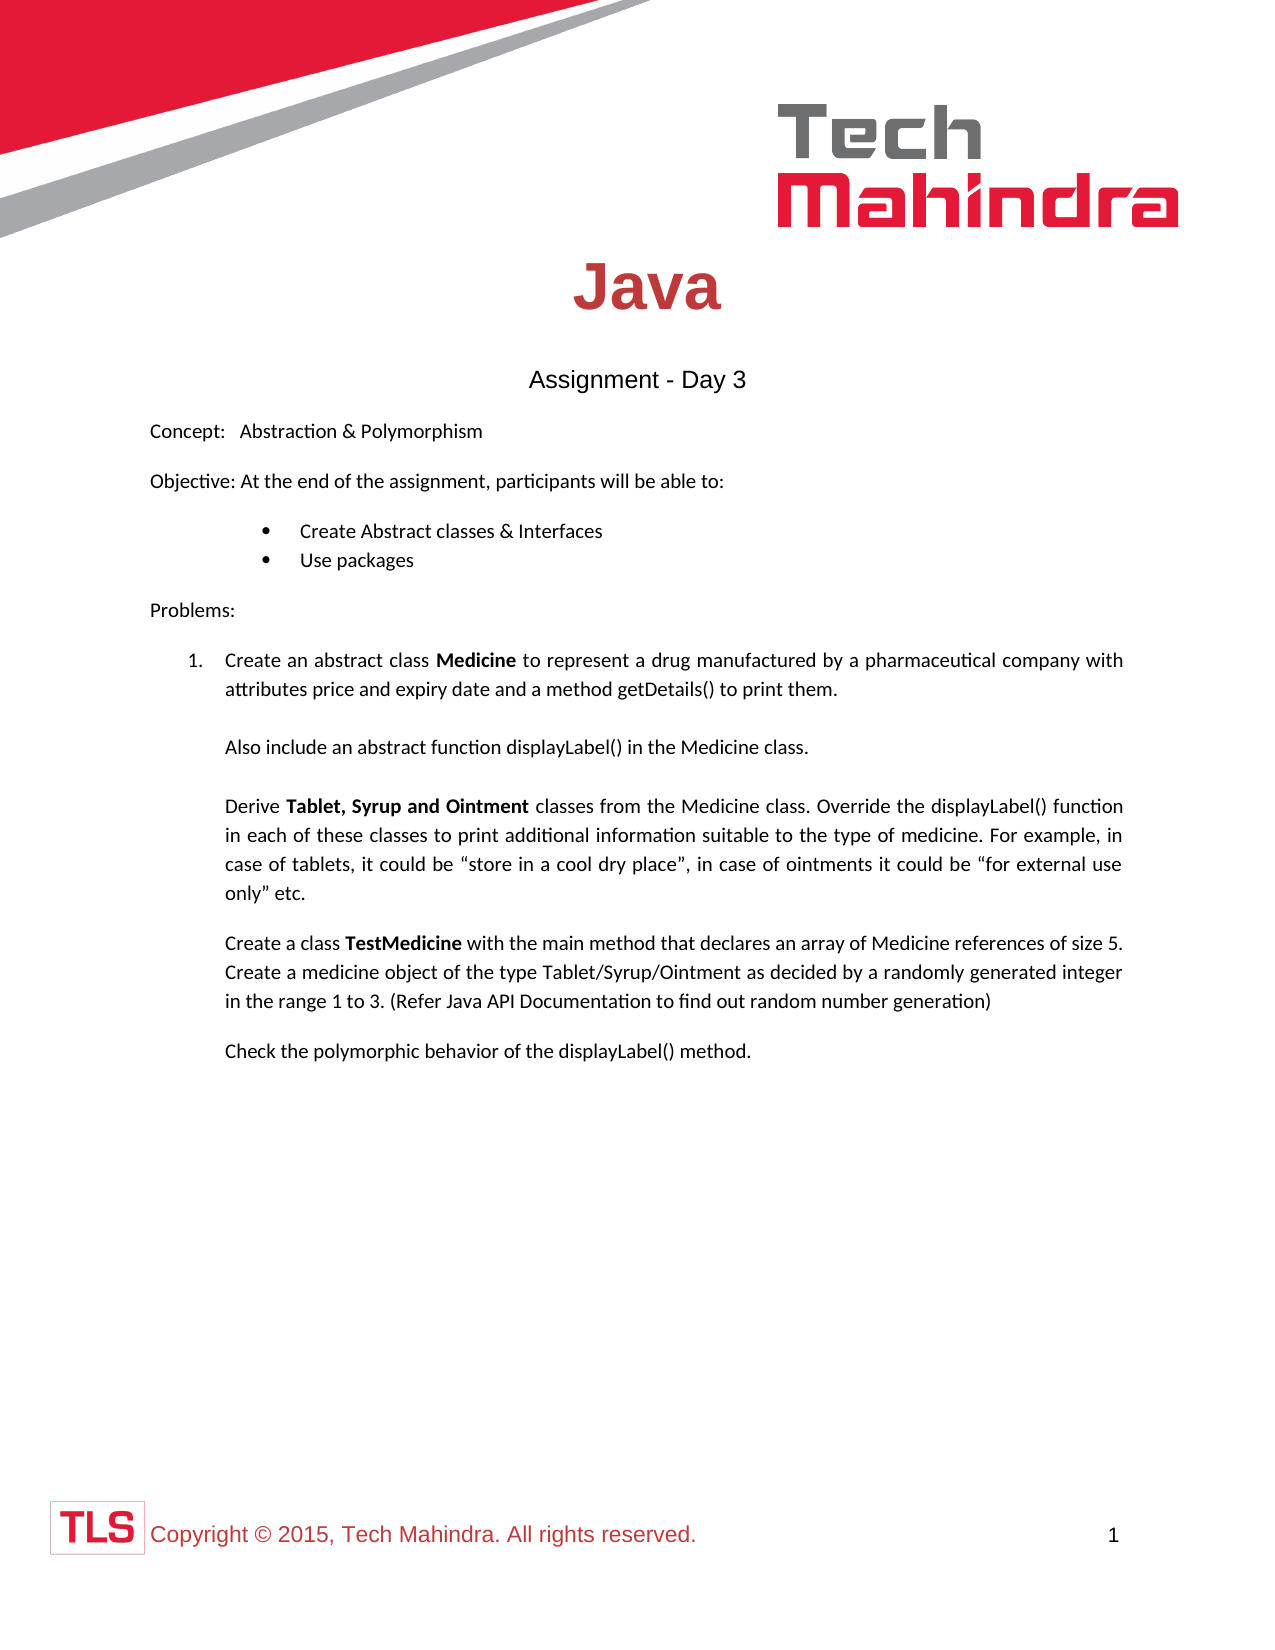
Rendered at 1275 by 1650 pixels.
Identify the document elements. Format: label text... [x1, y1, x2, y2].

text Assignment - Day 3 [150, 365, 1125, 394]
text Objective: At the end of the assignment, participants will be able to: [150, 468, 1125, 493]
text Check the polymorphic behavior of the displayLabel() method. [187, 1039, 1125, 1064]
text Create a class TestMedicine with the main method that declares an array of Medicine references of size 5. Create a medicine object of the type Tablet/Syrup/Ointment as decided by a randomly generated integer in the range 1 to 3. (Refer Java API Documentation to find out random number generation) [225, 930, 1125, 1014]
list Create Abstract classes & Interfaces [262, 518, 1125, 543]
picture [0, 0, 653, 238]
list Create an abstract class Medicine to represent a drug manufactured by a pharmaceutical company with attributes price and expiry date and a method getDetails() to print them. [187, 647, 1125, 702]
list Also include an abstract function displayLabel() in the Medicine class. [225, 734, 1125, 760]
picture [153, 1528, 160, 1540]
list Derive Tablet, Syrup and Ointment classes from the Medicine class. Override the displayLabel() function in each of these classes to print additional information suitable to the type of medicine. For example, in case of tablets, it could be “store in a cool dry place”, in case of ointments it could be “for external use only” etc. [225, 793, 1125, 906]
text Concept: Abstraction & Polymorphism [150, 418, 1125, 443]
picture [36, 1490, 160, 1577]
list Use packages [262, 547, 1125, 572]
picture [778, 104, 1179, 227]
text Problems: [150, 597, 1125, 622]
